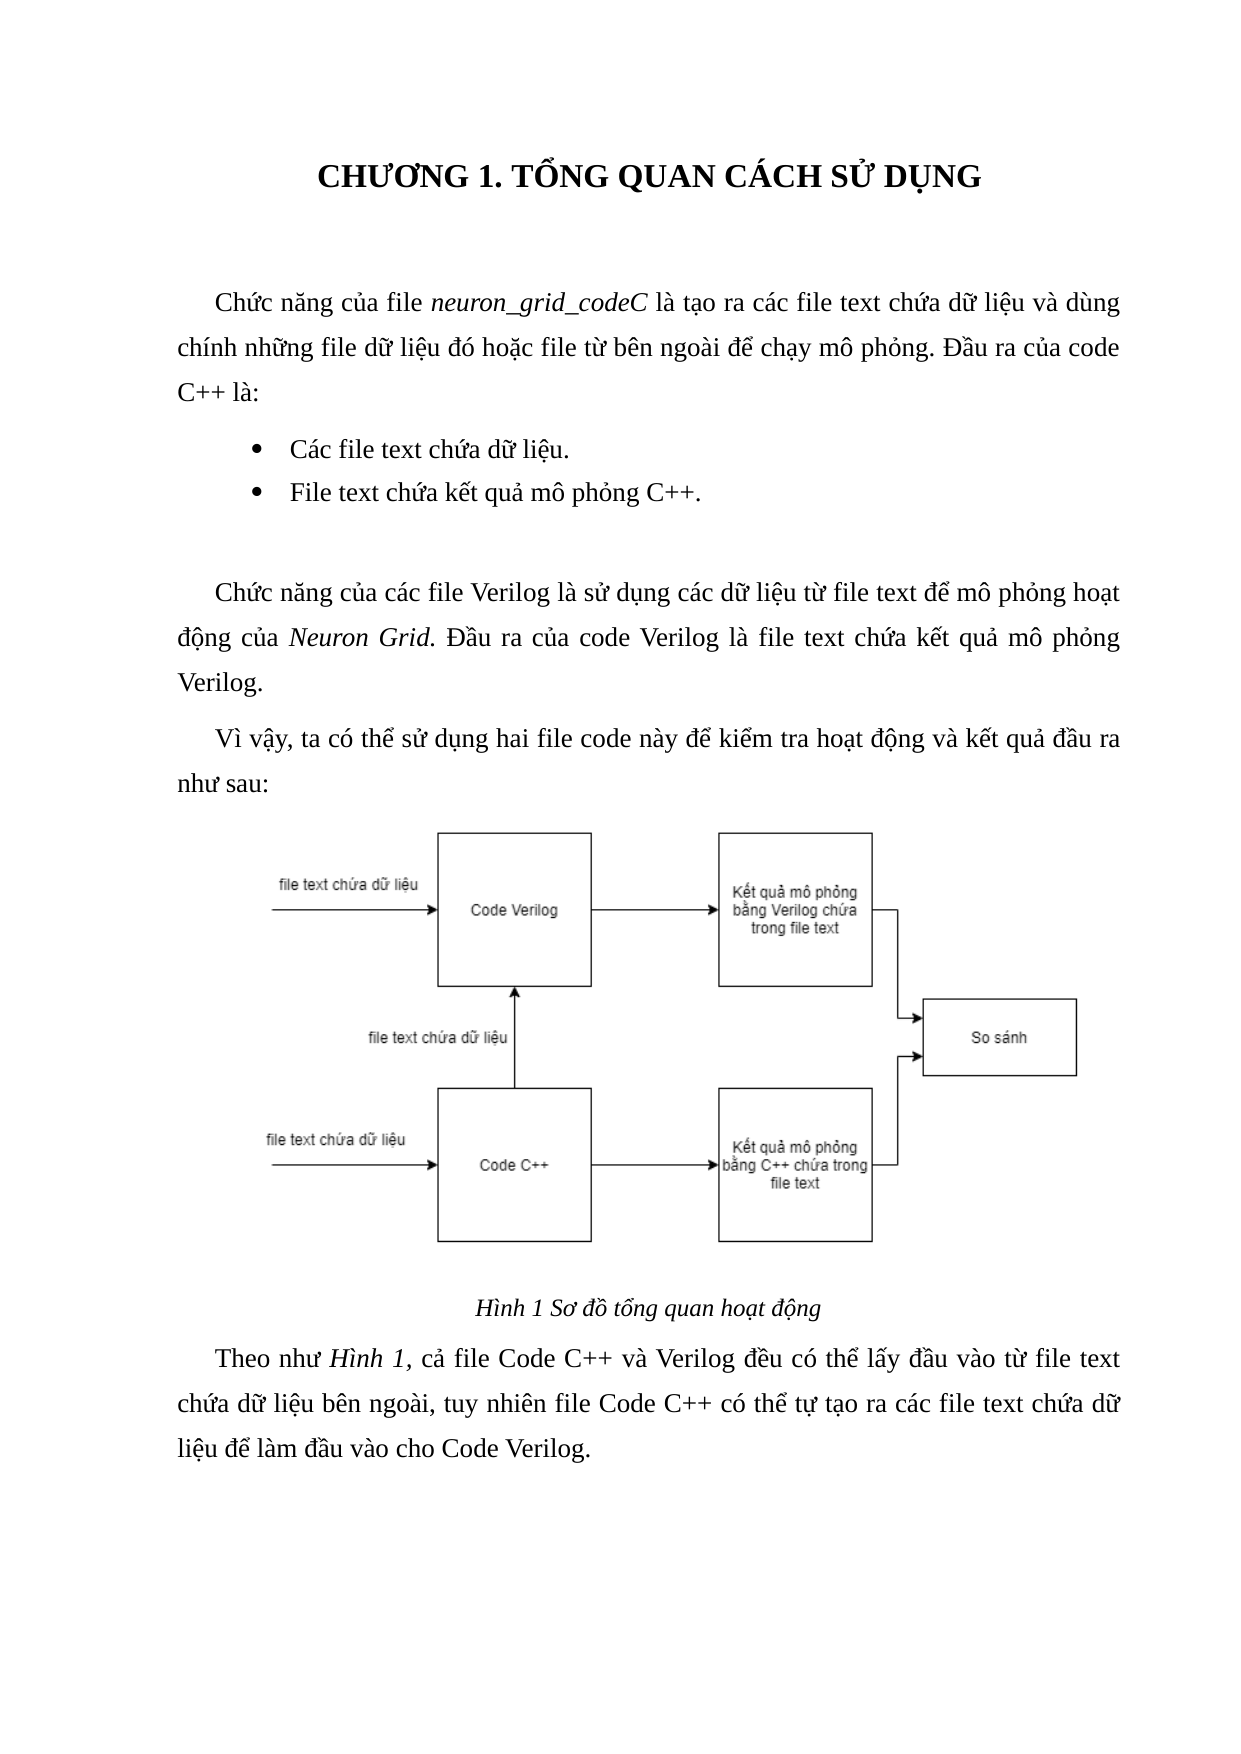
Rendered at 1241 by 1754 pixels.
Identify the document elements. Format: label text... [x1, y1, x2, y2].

picture [247, 820, 1090, 1255]
text Vì vậy, ta có thể sử dụng hai file code này để kiểm tra hoạt động và kết quả đầu ra như sau: [177, 719, 1122, 802]
subtitle TỔNG QUAN CÁCH SỬ DỤNG [177, 138, 1122, 213]
text Chức năng của file neuron_grid_codeC là tạo ra các file text chứa dữ liệu và dùng chính những file dữ liệu đó hoặc file từ bên ngoài để chạy mô phỏng. Đầu ra của code C++ là: [177, 283, 1122, 411]
text Hình 1 Sơ đồ tổng quan hoạt động [177, 1289, 1122, 1327]
list Các file text chứa dữ liệu. [252, 429, 1122, 467]
list File text chứa kết quả mô phỏng C++. [252, 473, 1122, 511]
text Chức năng của các file Verilog là sử dụng các dữ liệu từ file text để mô phỏng hoạt động của Neuron Grid. Đầu ra của code Verilog là file text chứa kết quả mô phỏng Verilog. [177, 573, 1122, 701]
text Theo như Hình 1, cả file Code C++ và Verilog đều có thể lấy đầu vào từ file text chứa dữ liệu bên ngoài, tuy nhiên file Code C++ có thể tự tạo ra các file text chứa dữ liệu để làm đầu vào cho Code Verilog. [177, 1339, 1122, 1467]
